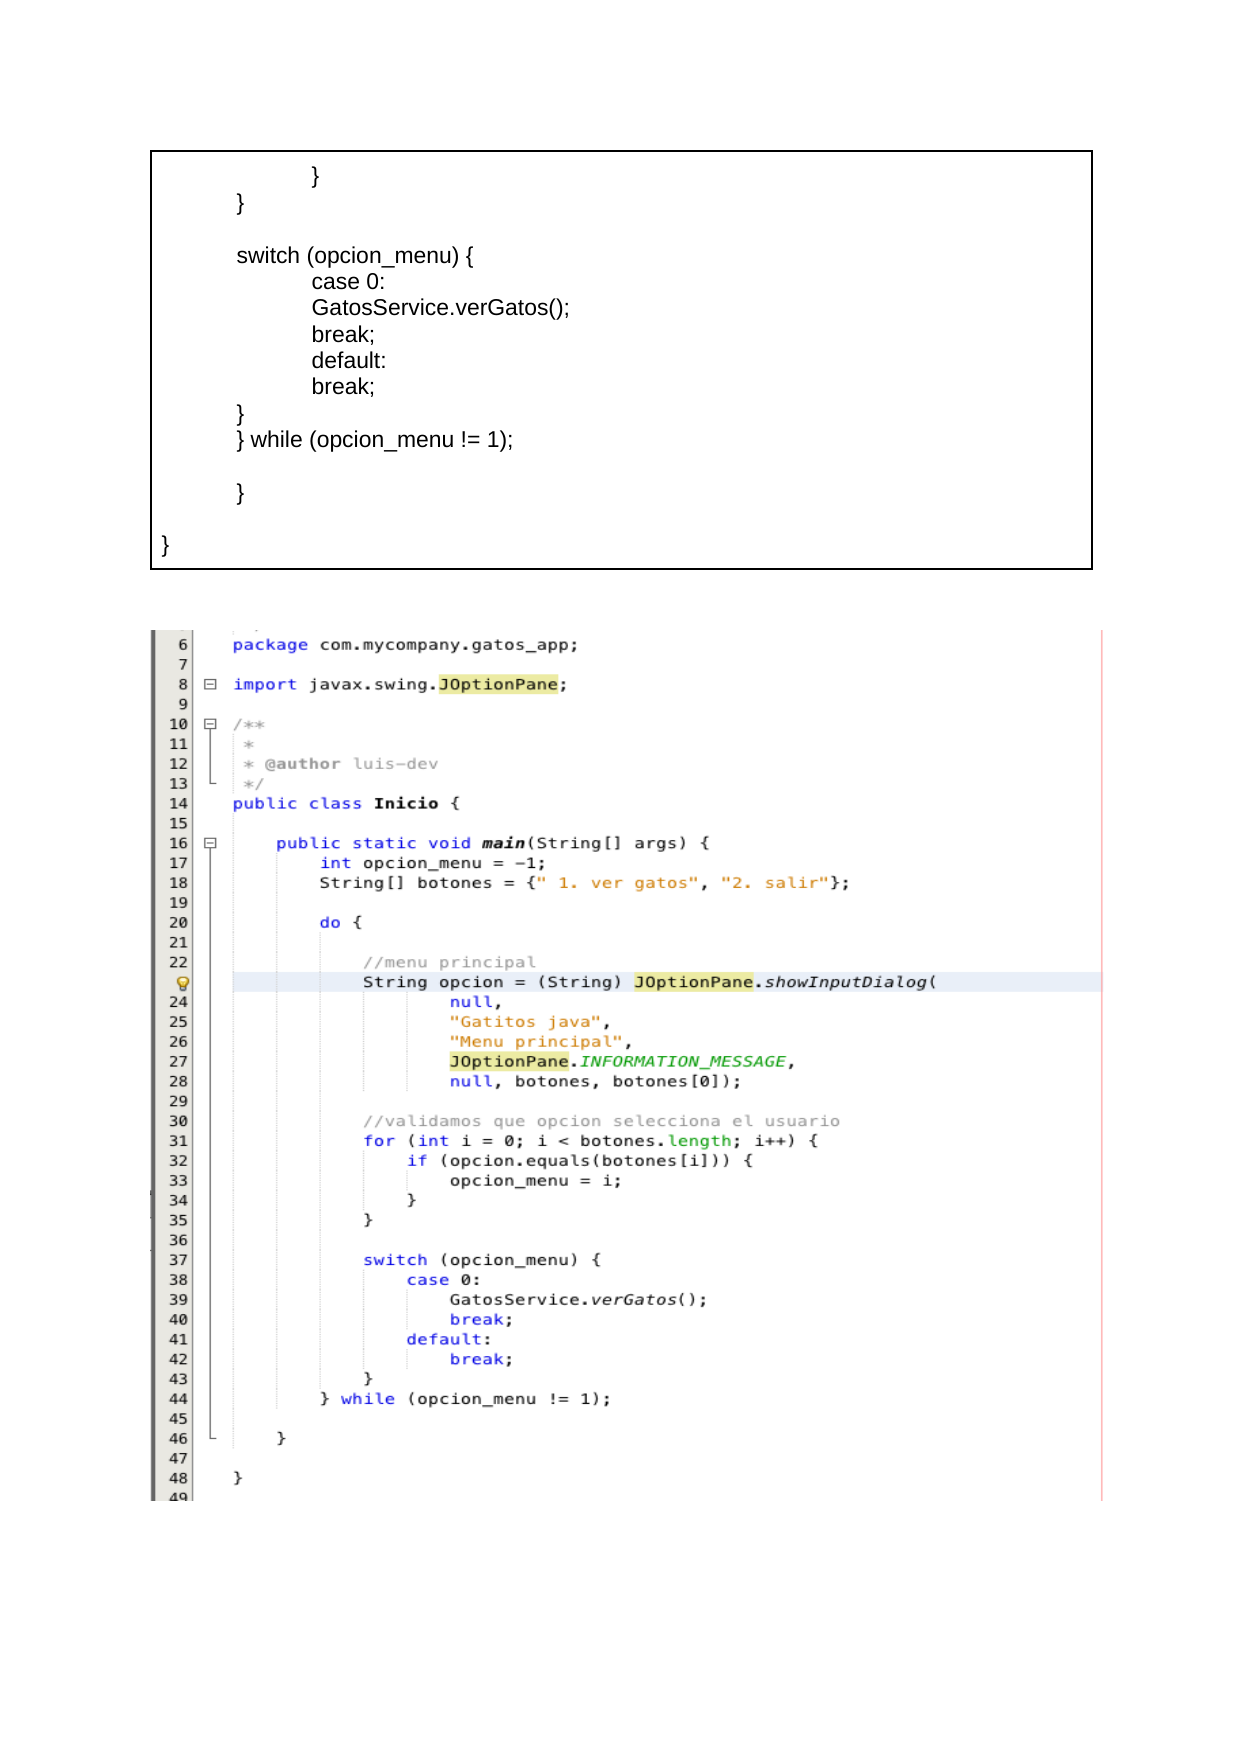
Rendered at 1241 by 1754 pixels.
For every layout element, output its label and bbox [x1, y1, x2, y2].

picture [150, 630, 1104, 1501]
table_header [152, 152, 1091, 568]
